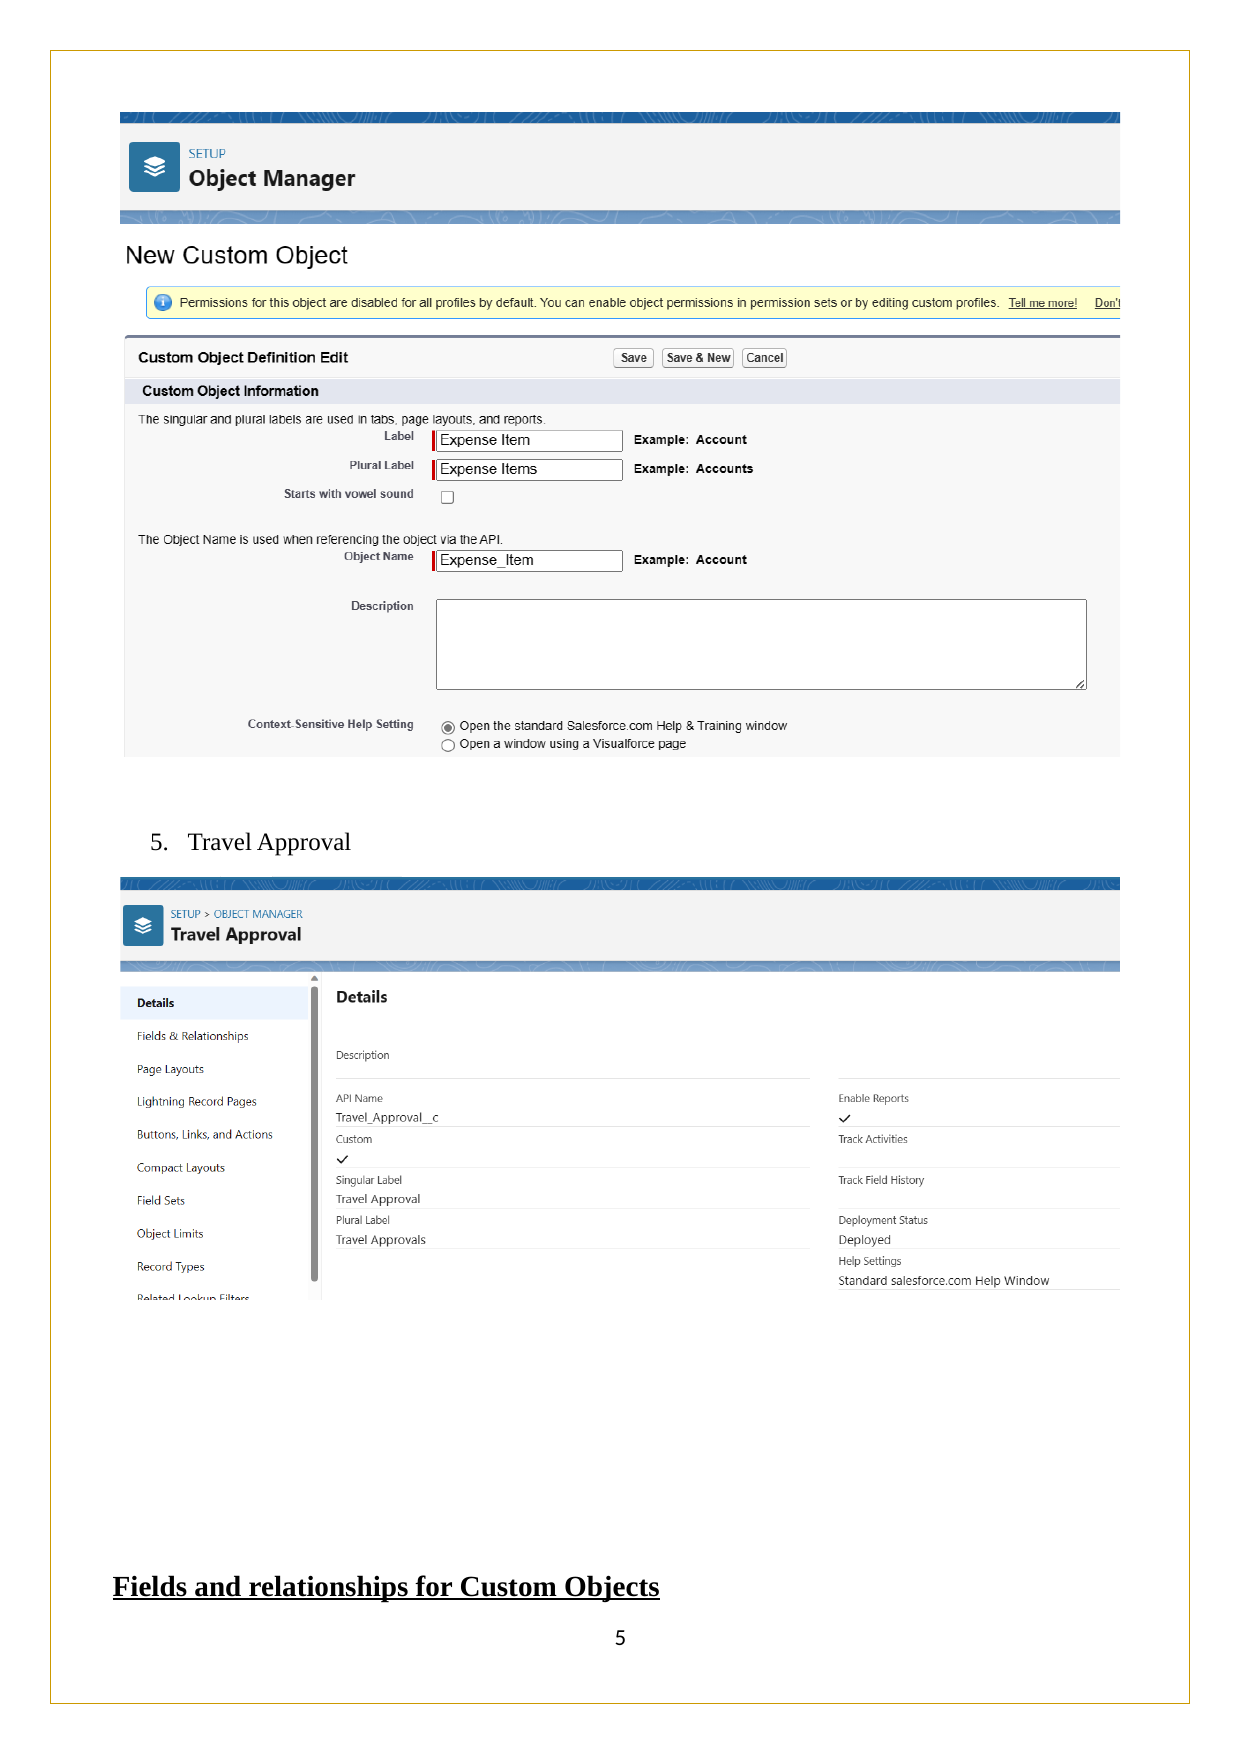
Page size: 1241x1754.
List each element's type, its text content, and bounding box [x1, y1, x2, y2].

picture [120, 112, 1121, 757]
text Fields and relationships for Custom Objects [112, 1569, 1128, 1603]
list Travel Approval [150, 827, 1128, 856]
picture [120, 876, 1120, 1300]
